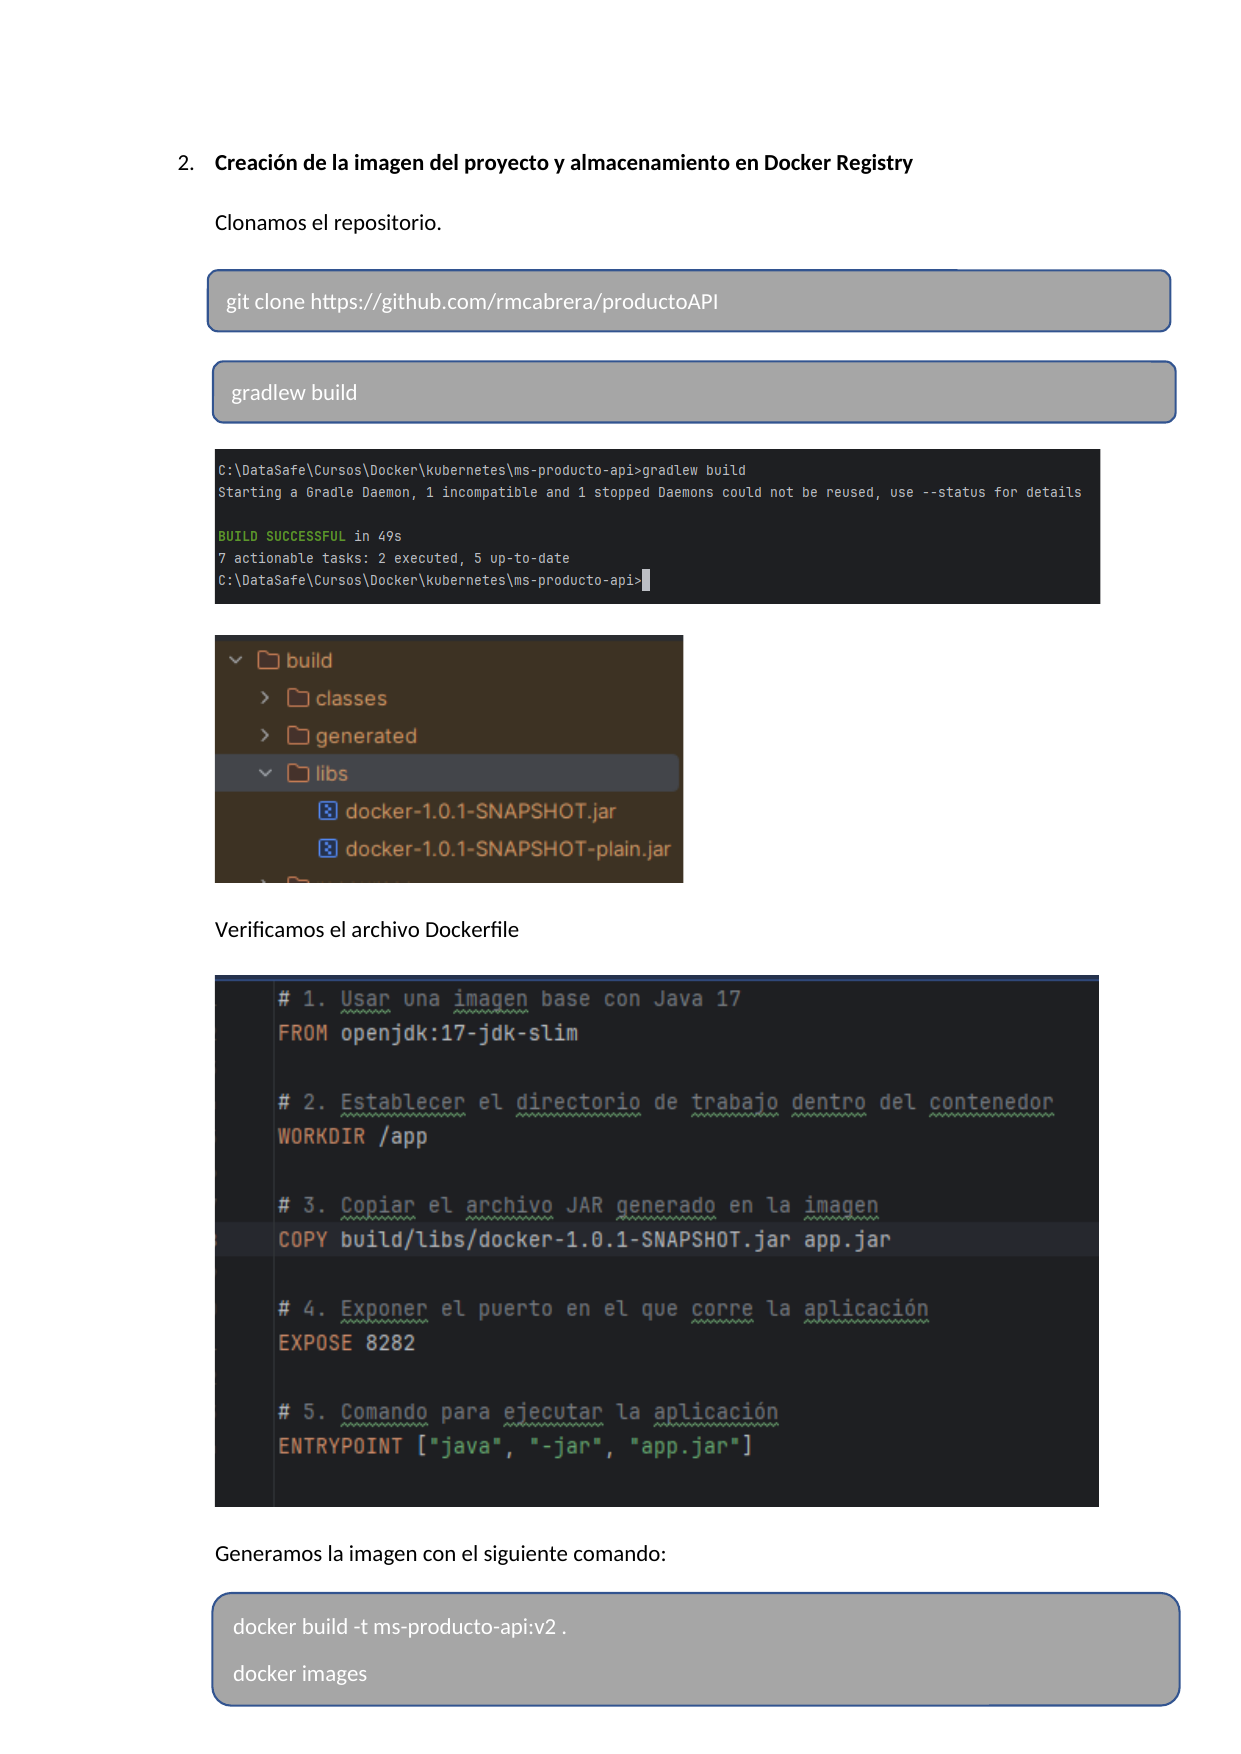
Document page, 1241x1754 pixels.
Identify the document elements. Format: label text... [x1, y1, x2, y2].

picture [214, 449, 1101, 604]
list Verificamos el archivo Dockerfile [215, 915, 1063, 943]
list Creación de la imagen del proyecto y almacenamiento en Docker Registry [177, 148, 1063, 176]
picture [214, 975, 1099, 1507]
picture [214, 635, 684, 883]
list Clonamos el repositorio. [215, 208, 1063, 236]
list Generamos la imagen con el siguiente comando: [215, 1539, 1063, 1567]
